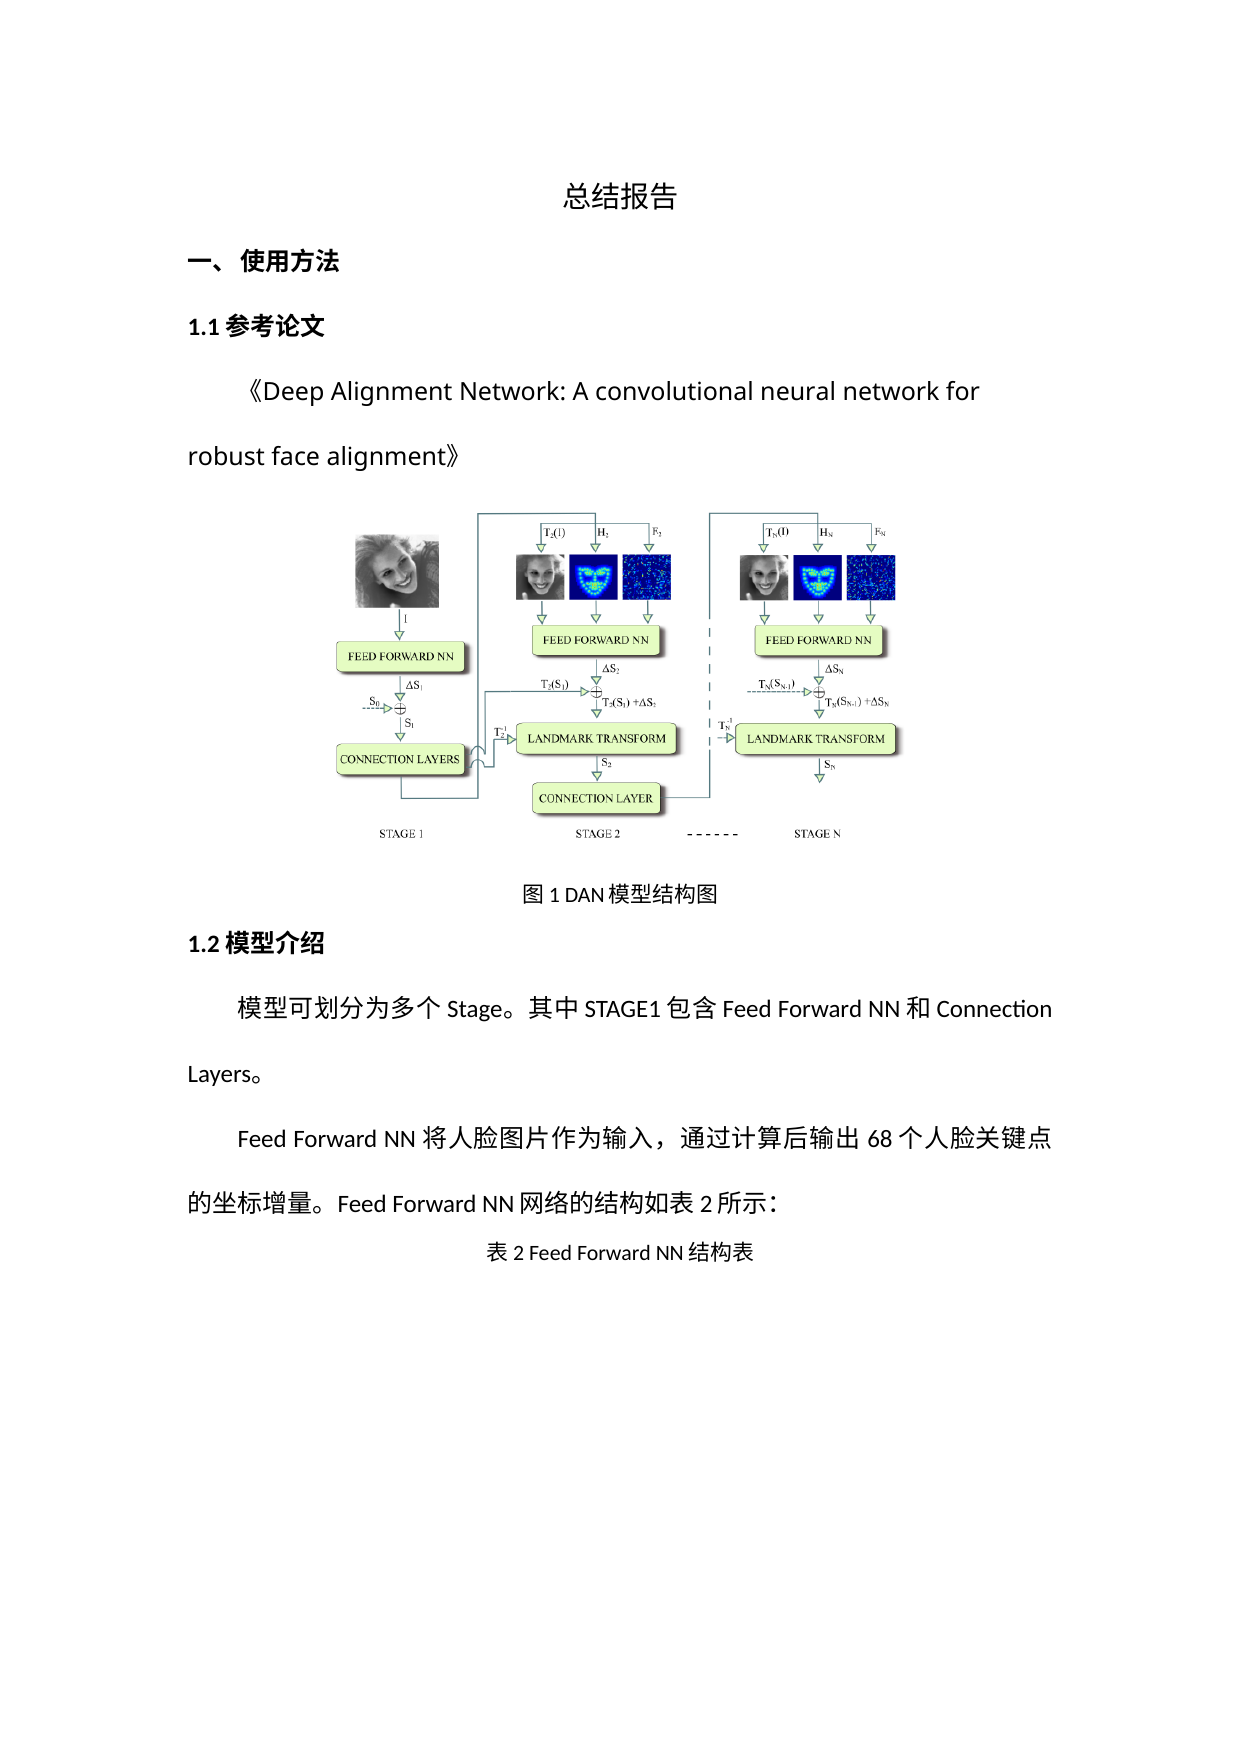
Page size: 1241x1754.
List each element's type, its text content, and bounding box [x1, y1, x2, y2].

text 表2 Feed Forward NN结构表 [187, 1234, 1053, 1267]
text 1.1 参考论文 [187, 292, 1053, 357]
text 1.2 模型介绍 [187, 909, 1053, 974]
list 使用方法 [187, 227, 1053, 292]
picture [289, 487, 951, 846]
text Feed Forward NN将人脸图片作为输入，通过计算后输出68个人脸关键点的坐标增量。Feed Forward NN网络的结构如表2所示： [187, 1104, 1053, 1234]
text 图1 DAN模型结构图 [187, 877, 1053, 909]
text 模型可划分为多个Stage。其中STAGE1包含Feed Forward NN和Connection Layers。 [187, 974, 1053, 1104]
text 总结报告 [187, 162, 1053, 227]
text 《Deep Alignment Network: A convolutional neural network for robust face alignment》 [187, 357, 1053, 487]
